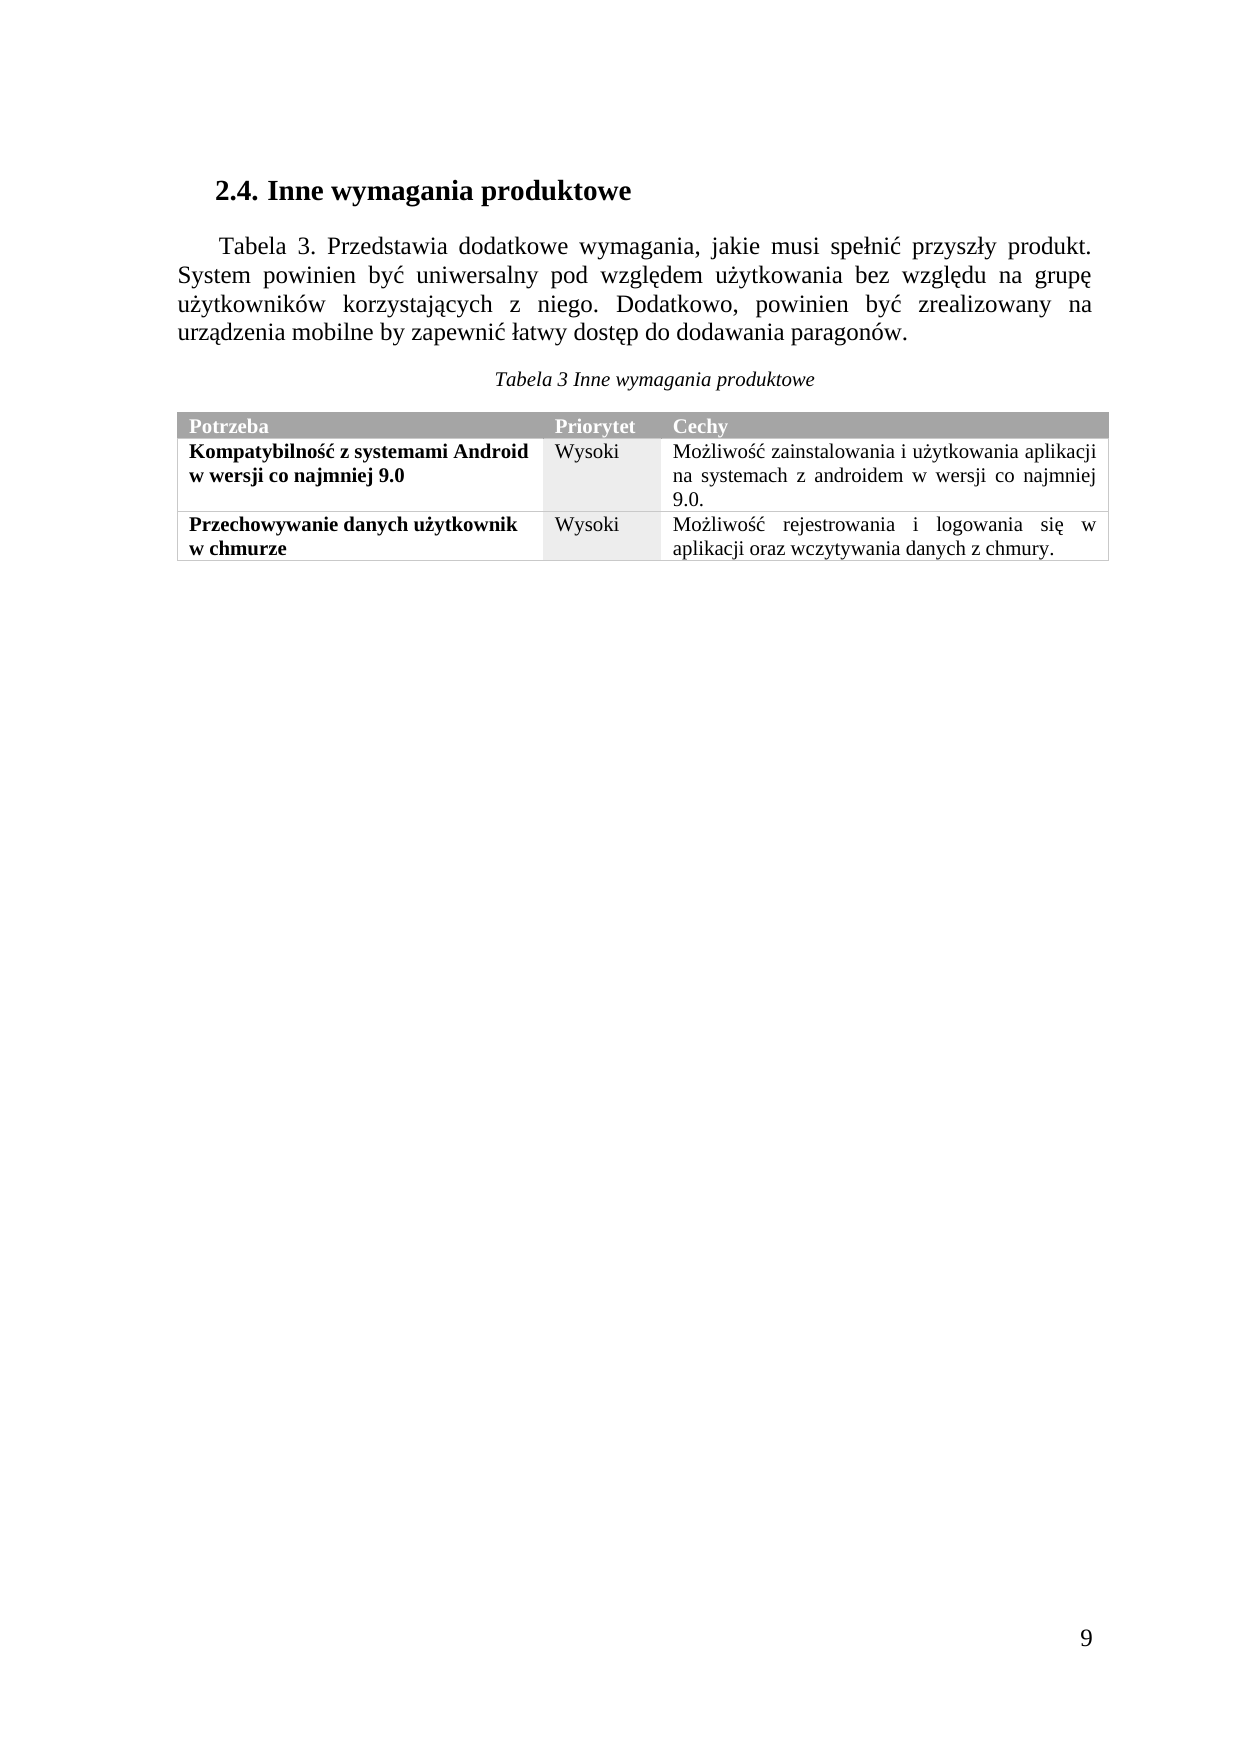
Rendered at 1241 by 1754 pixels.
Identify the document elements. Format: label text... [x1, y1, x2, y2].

table_cell Wysoki [543, 439, 661, 511]
table_cell Przechowywanie danych użytkownik w chmurze [178, 512, 543, 560]
table_cell Wysoki [543, 512, 661, 560]
text Tabela 3 Inne wymagania produktowe [177, 367, 1092, 391]
table_header Cechy [662, 413, 1108, 438]
table_header Priorytet [544, 413, 661, 438]
table_cell Możliwość zainstalowania i użytkowania aplikacji na systemach z androidem w wersji co najmniej 9.0. [661, 439, 1108, 511]
table_header Potrzeba [178, 413, 543, 438]
list Inne wymagania produktowe [215, 173, 1092, 206]
text Tabela 3. Przedstawia dodatkowe wymagania, jakie musi spełnić przyszły produkt. System powinien być uniwersalny pod względem użytkowania bez względu na grupę użytkowników korzystających z niego. Dodatkowo, powinien być zrealizowany na urządzenia mobilne by zapewnić łatwy dostęp do dodawania paragonów. [177, 231, 1092, 346]
table_cell Możliwość rejestrowania i logowania się w aplikacji oraz wczytywania danych z chmury. [661, 512, 1108, 560]
table_cell Kompatybilność z systemami Android w wersji co najmniej 9.0 [178, 439, 543, 511]
